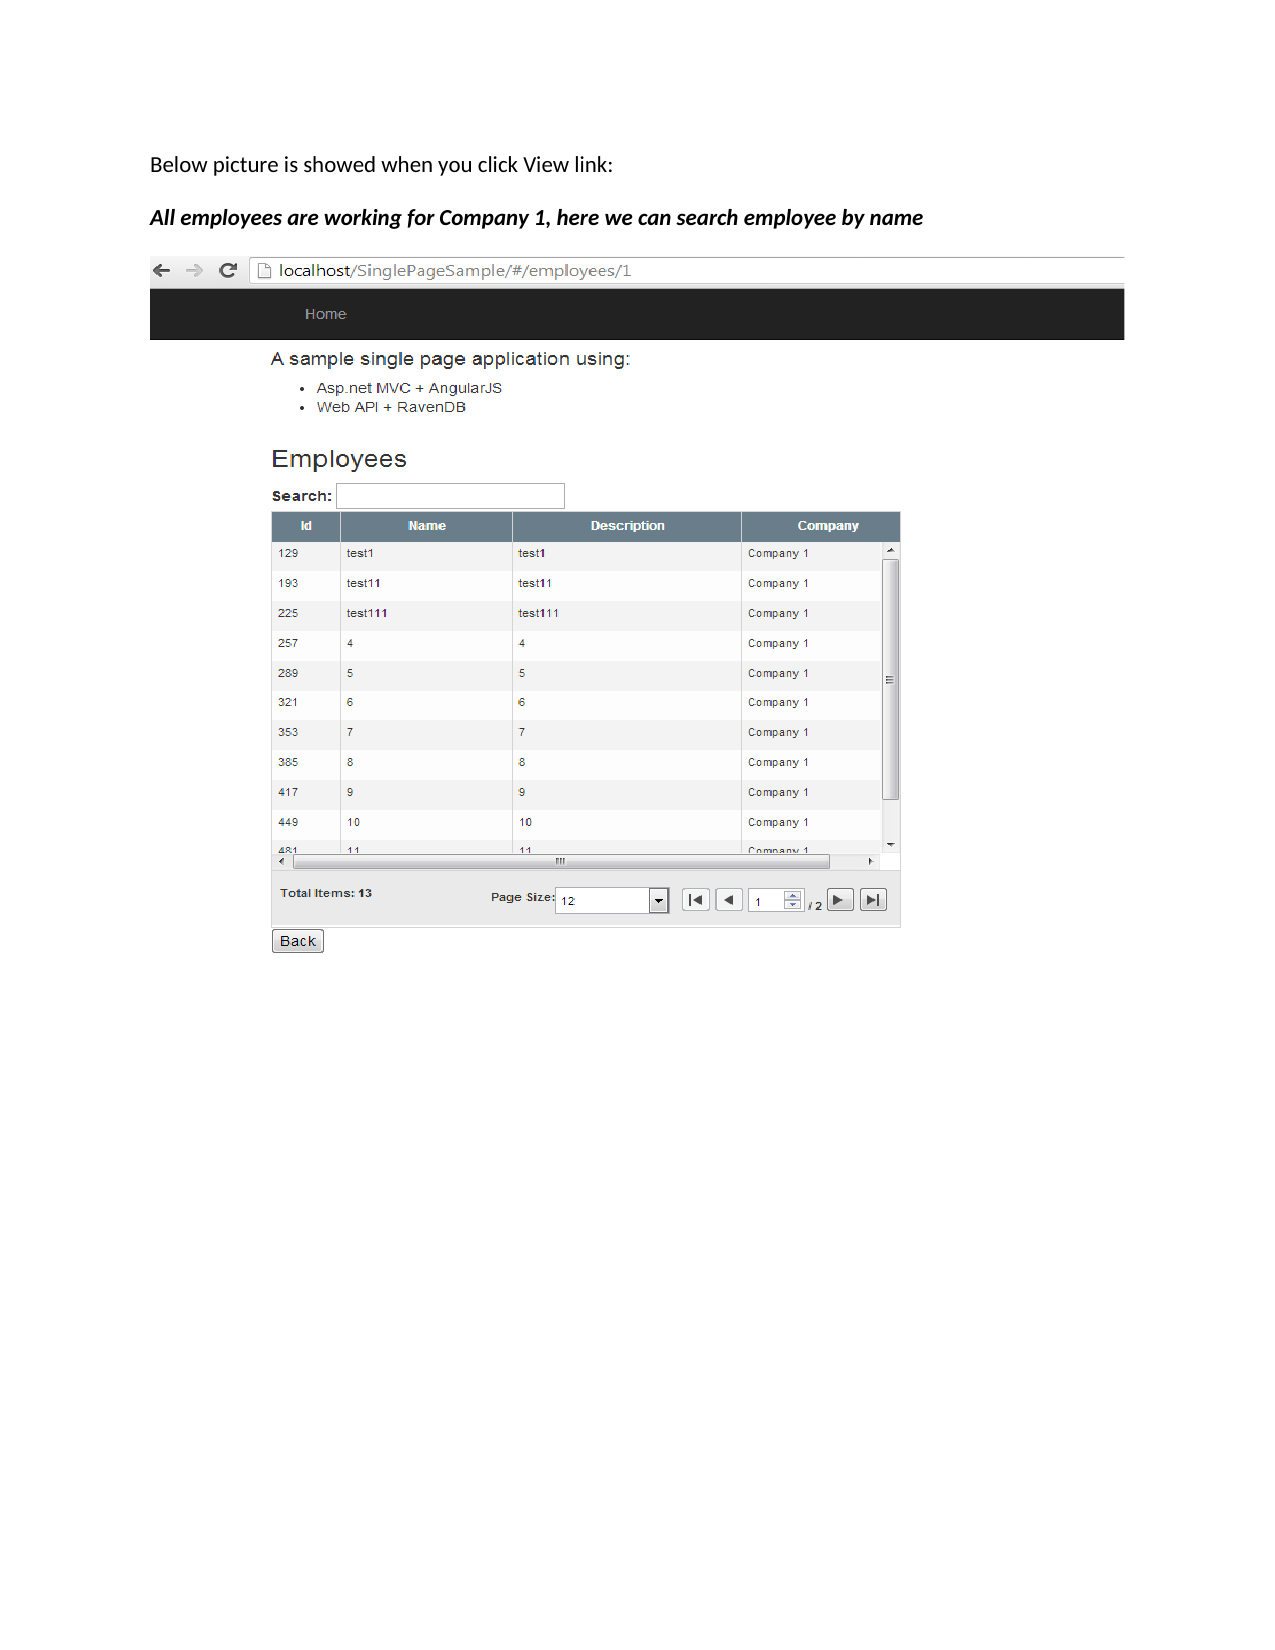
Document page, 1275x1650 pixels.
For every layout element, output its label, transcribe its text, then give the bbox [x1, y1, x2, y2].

text All employees are working for Company 1, here we can search employee by name [150, 203, 1125, 231]
text Below picture is showed when you click View link: [150, 150, 1125, 178]
picture [150, 256, 1125, 987]
